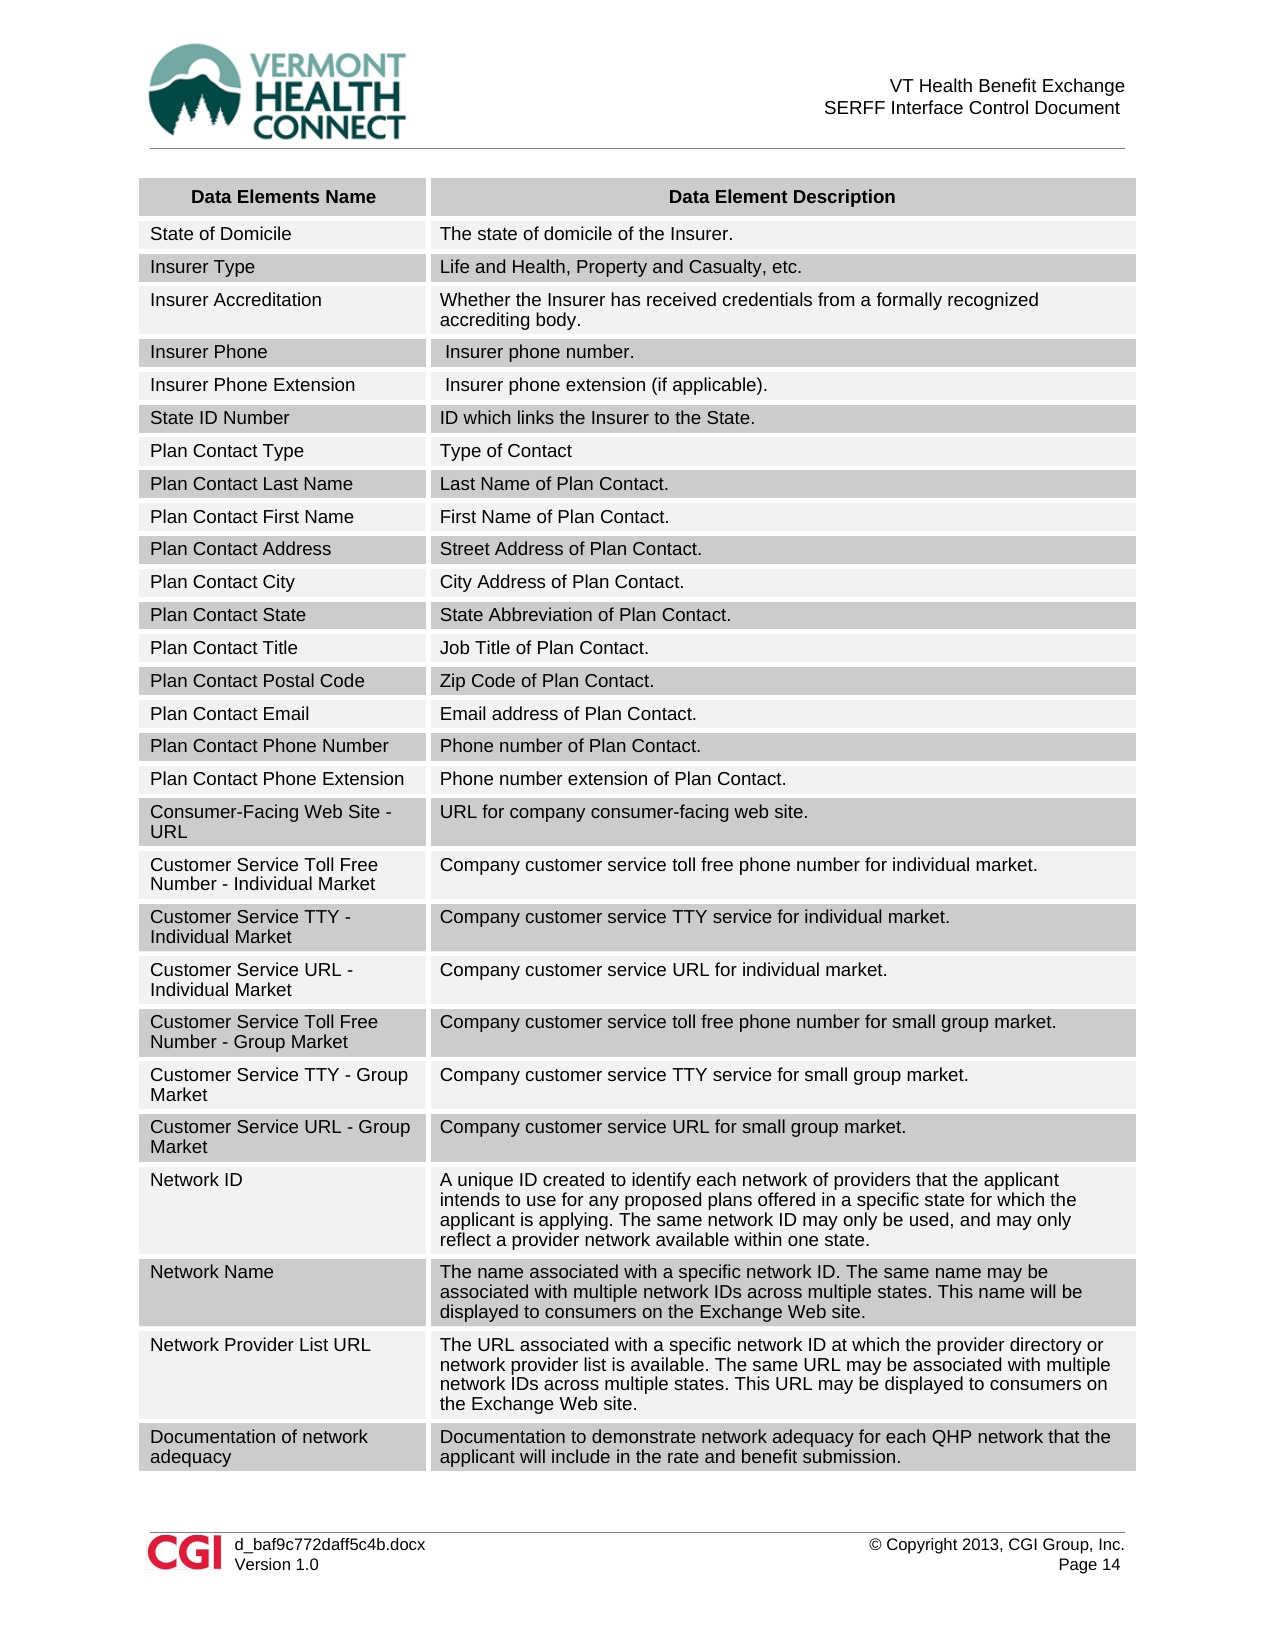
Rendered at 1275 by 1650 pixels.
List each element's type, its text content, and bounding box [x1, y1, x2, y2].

table_cell Customer Service TTY - Group Market [139, 1061, 426, 1109]
table_cell Insurer Type [139, 254, 426, 282]
table_cell A unique ID created to identify each network of providers that the applicant intends to use for any proposed plans offered in a specific state for which the applicant is applying. The same network ID may only be used, and may only reflect a provider network available within one state. [431, 1167, 1136, 1254]
picture [146, 1535, 222, 1570]
table_cell Plan Contact Phone Number [139, 733, 426, 761]
table_cell City Address of Plan Contact. [431, 569, 1136, 597]
table_cell Network Provider List URL [139, 1331, 426, 1419]
table_cell URL for company consumer-facing web site. [431, 798, 1136, 846]
table_header Data Element Description [431, 178, 1136, 216]
table_cell Whether the Insurer has received credentials from a formally recognized accrediting body. [431, 286, 1136, 334]
table_cell ID which links the Insurer to the State. [431, 405, 1136, 433]
table_cell Zip Code of Plan Contact. [431, 667, 1136, 695]
table_cell Customer Service URL - Individual Market [139, 956, 426, 1004]
table_cell Phone number extension of Plan Contact. [431, 766, 1136, 794]
table_cell First Name of Plan Contact. [431, 503, 1136, 531]
table_cell Plan Contact Title [139, 634, 426, 662]
table_cell Documentation to demonstrate network adequacy for each QHP network that the applicant will include in the rate and benefit submission. [431, 1423, 1136, 1471]
table_cell Phone number of Plan Contact. [431, 733, 1136, 761]
table_cell State ID Number [139, 405, 426, 433]
table_cell Street Address of Plan Contact. [431, 536, 1136, 564]
table_cell The name associated with a specific network ID. The same name may be associated with multiple network IDs across multiple states. This name will be displayed to consumers on the Exchange Web site. [431, 1259, 1136, 1326]
table_cell Plan Contact City [139, 569, 426, 597]
table_cell Network ID [139, 1167, 426, 1254]
table_cell Company customer service URL for small group market. [431, 1114, 1136, 1162]
table_cell Plan Contact Email [139, 700, 426, 728]
table_cell Documentation of network adequacy [139, 1423, 426, 1471]
table_cell Life and Health, Property and Casualty, etc. [431, 254, 1136, 282]
table_cell Company customer service TTY service for small group market. [431, 1061, 1136, 1109]
table_cell Insurer Phone Extension [139, 372, 426, 400]
table_cell Insurer phone extension (if applicable). [431, 372, 1136, 400]
table_cell State Abbreviation of Plan Contact. [431, 602, 1136, 629]
table_cell Company customer service TTY service for individual market. [431, 904, 1136, 951]
table_cell Plan Contact Type [139, 437, 426, 466]
table_cell Plan Contact State [139, 602, 426, 629]
table_cell Plan Contact Postal Code [139, 667, 426, 695]
table_cell Customer Service Toll Free Number - Individual Market [139, 851, 426, 899]
table_cell Insurer Phone [139, 339, 426, 367]
table_cell Plan Contact Phone Extension [139, 766, 426, 794]
table_cell Insurer Accreditation [139, 286, 426, 334]
table_cell Company customer service toll free phone number for individual market. [431, 851, 1136, 899]
table_cell Customer Service URL - Group Market [139, 1114, 426, 1162]
table_cell Company customer service URL for individual market. [431, 956, 1136, 1004]
table_cell Job Title of Plan Contact. [431, 634, 1136, 662]
table_cell Network Name [139, 1259, 426, 1326]
table_header Data Elements Name [139, 178, 426, 216]
table_cell The state of domicile of the Insurer. [431, 221, 1136, 249]
table_cell Insurer phone number. [431, 339, 1136, 367]
table_cell Plan Contact Address [139, 536, 426, 564]
table_cell Plan Contact Last Name [139, 470, 426, 498]
table_cell Plan Contact First Name [139, 503, 426, 531]
picture [146, 41, 409, 145]
table_cell The URL associated with a specific network ID at which the provider directory or network provider list is available. The same URL may be associated with multiple network IDs across multiple states. This URL may be displayed to consumers on the Exchange Web site. [431, 1331, 1136, 1419]
table_cell Consumer-Facing Web Site - URL [139, 798, 426, 846]
table_cell Type of Contact [431, 437, 1136, 466]
table_cell Customer Service Toll Free Number - Group Market [139, 1009, 426, 1057]
table_cell Customer Service TTY - Individual Market [139, 904, 426, 951]
table_cell Last Name of Plan Contact. [431, 470, 1136, 498]
table_cell Email address of Plan Contact. [431, 700, 1136, 728]
table_cell Company customer service toll free phone number for small group market. [431, 1009, 1136, 1057]
table_cell State of Domicile [139, 221, 426, 249]
